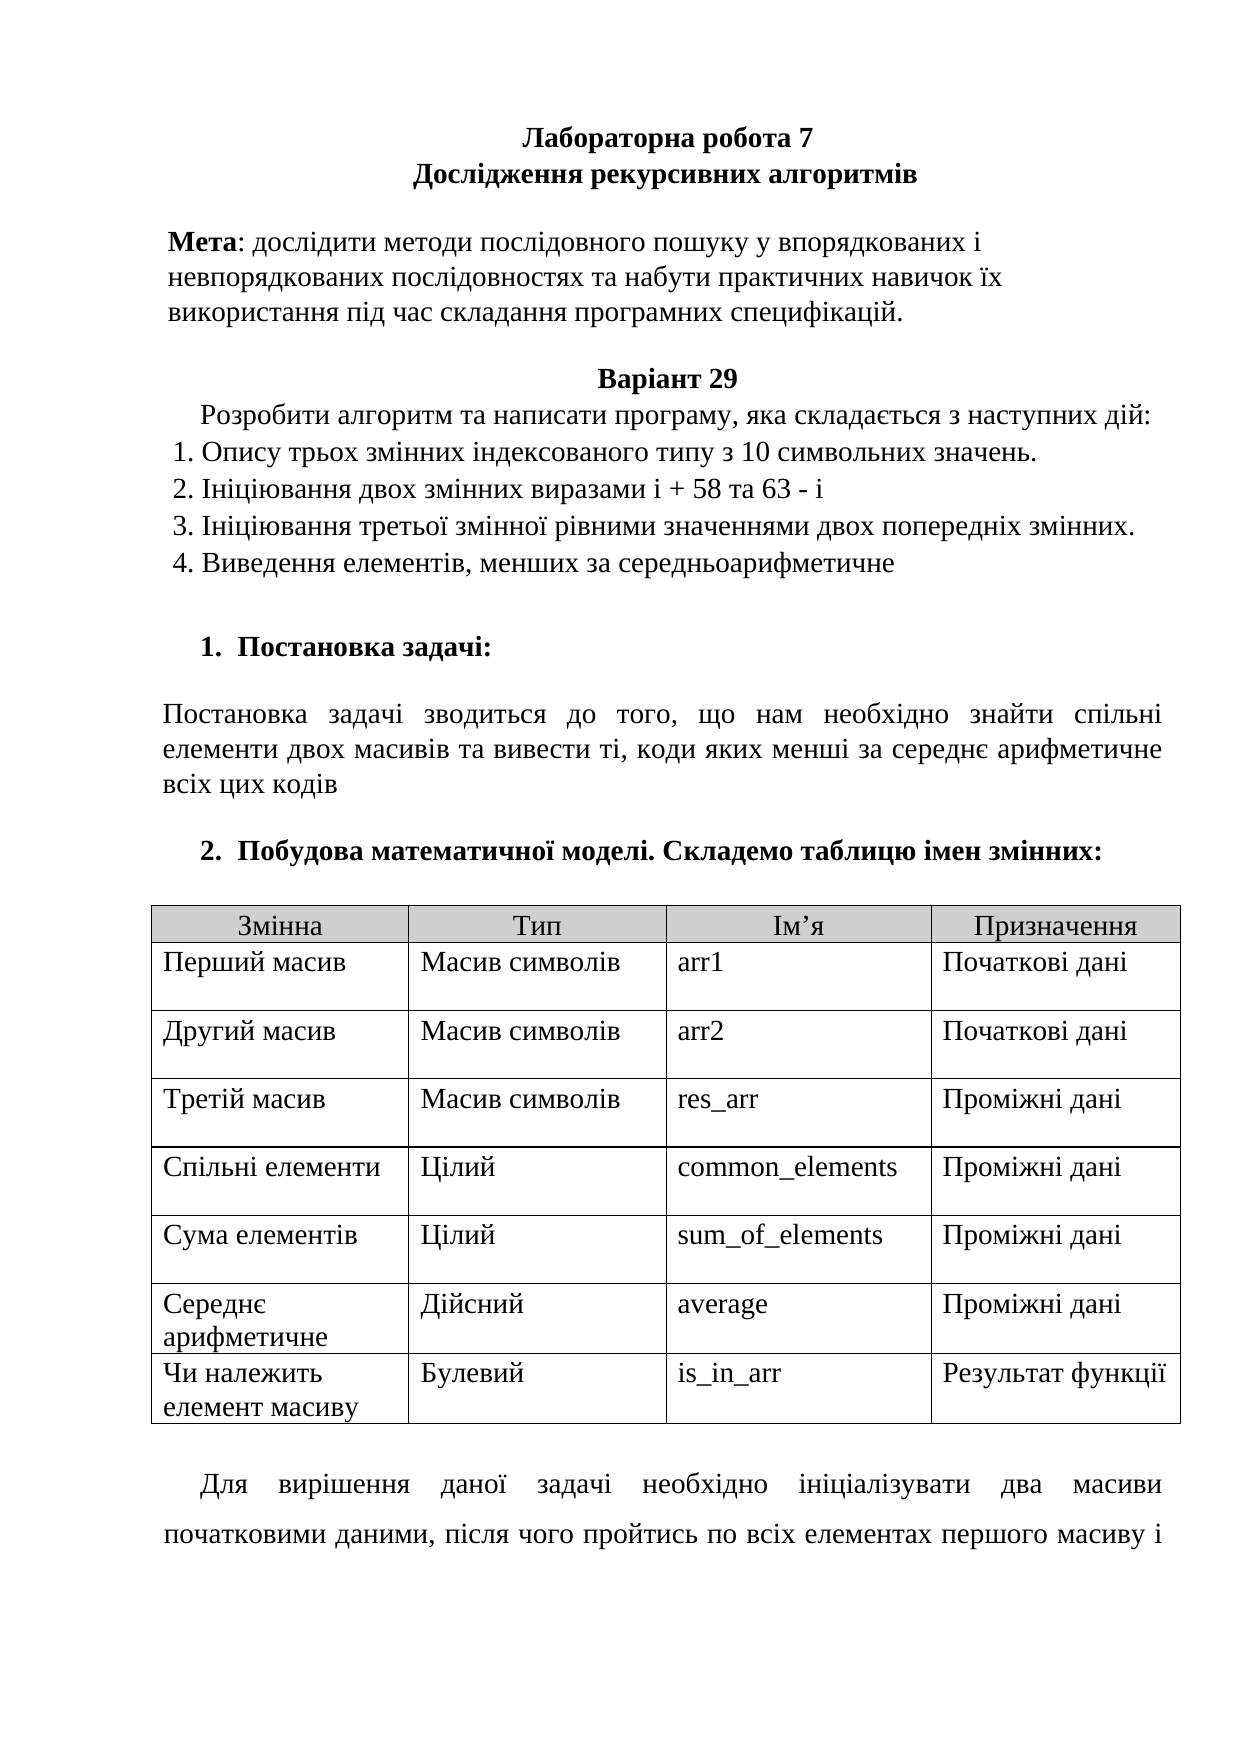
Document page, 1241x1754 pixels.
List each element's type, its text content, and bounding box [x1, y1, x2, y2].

table_cell Булевий [409, 1354, 666, 1423]
table_cell common_elements [667, 1148, 931, 1215]
list Постановка задачі: [200, 629, 1163, 662]
table_cell sum_of_elements [667, 1216, 931, 1283]
table_cell Початкові дані [932, 1011, 1180, 1078]
table_cell Середнє арифметичне [152, 1284, 408, 1353]
table_cell Проміжні дані [932, 1148, 1180, 1215]
table_cell Масив символів [409, 943, 666, 1010]
subtitle 4. Виведення елементів, менших за середньоарифметичне [172, 545, 1163, 578]
table_cell arr1 [667, 943, 931, 1010]
table_cell Початкові дані [932, 943, 1180, 1010]
text Лабораторна робота 7 [172, 121, 1163, 154]
subtitle 1. Опису трьох змінних індексованого типу з 10 символьних значень. [172, 434, 1163, 468]
table_cell Цілий [409, 1148, 666, 1215]
table_cell Цілий [409, 1216, 666, 1283]
subtitle Розробити алгоритм та написати програму, яка складається з наступних дій: [200, 397, 1163, 431]
text Варіант 29 [172, 361, 1163, 395]
table_cell average [667, 1284, 931, 1353]
table_cell Масив символів [409, 1011, 666, 1078]
table_cell is_in_arr [667, 1354, 931, 1423]
table_cell Результат функції [932, 1354, 1180, 1423]
table_header Призначення [932, 906, 1180, 942]
table_header Тип [409, 906, 666, 942]
subtitle Побудова математичної моделі. Складемо таблицю імен змінних: [200, 833, 1163, 867]
table_cell Перший масив [152, 943, 408, 1010]
table_cell Другий масив [152, 1011, 408, 1078]
table_header Ім’я [667, 906, 931, 942]
text Постановка задачі зводиться до того, що нам необхідно знайти спільні елементи двох масивів та вивести ті, коди яких менші за середнє арифметичне всіх цих кодів [162, 696, 1163, 799]
table_cell Спільні елементи [152, 1148, 408, 1215]
text Дослідження рекурсивних алгоритмів [168, 157, 1163, 190]
table_header Змінна [152, 906, 408, 942]
table_cell Третій масив [152, 1079, 408, 1146]
table_cell arr2 [667, 1011, 931, 1078]
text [163, 1466, 1163, 1550]
table_cell Проміжні дані [932, 1284, 1180, 1353]
table_cell Дійсний [409, 1284, 666, 1353]
subtitle 3. Ініціювання третьої змінної рівними значеннями двох попередніх змінних. [172, 508, 1163, 542]
table_cell Чи належить елемент масиву [152, 1354, 408, 1423]
table_cell Проміжні дані [932, 1079, 1180, 1146]
subtitle 2. Ініціювання двох змінних виразами i + 58 та 63 - i [172, 471, 1163, 505]
table_cell res_arr [667, 1079, 931, 1146]
table_cell Сума елементів [152, 1216, 408, 1283]
table_cell Масив символів [409, 1079, 666, 1146]
table_cell Проміжні дані [932, 1216, 1180, 1283]
text Мета: дослідити методи послідовного пошуку у впорядкованих і невпорядкованих послідовностях та набути практичних навичок їх використання під час складання програмних специфікацій. [168, 224, 1163, 327]
